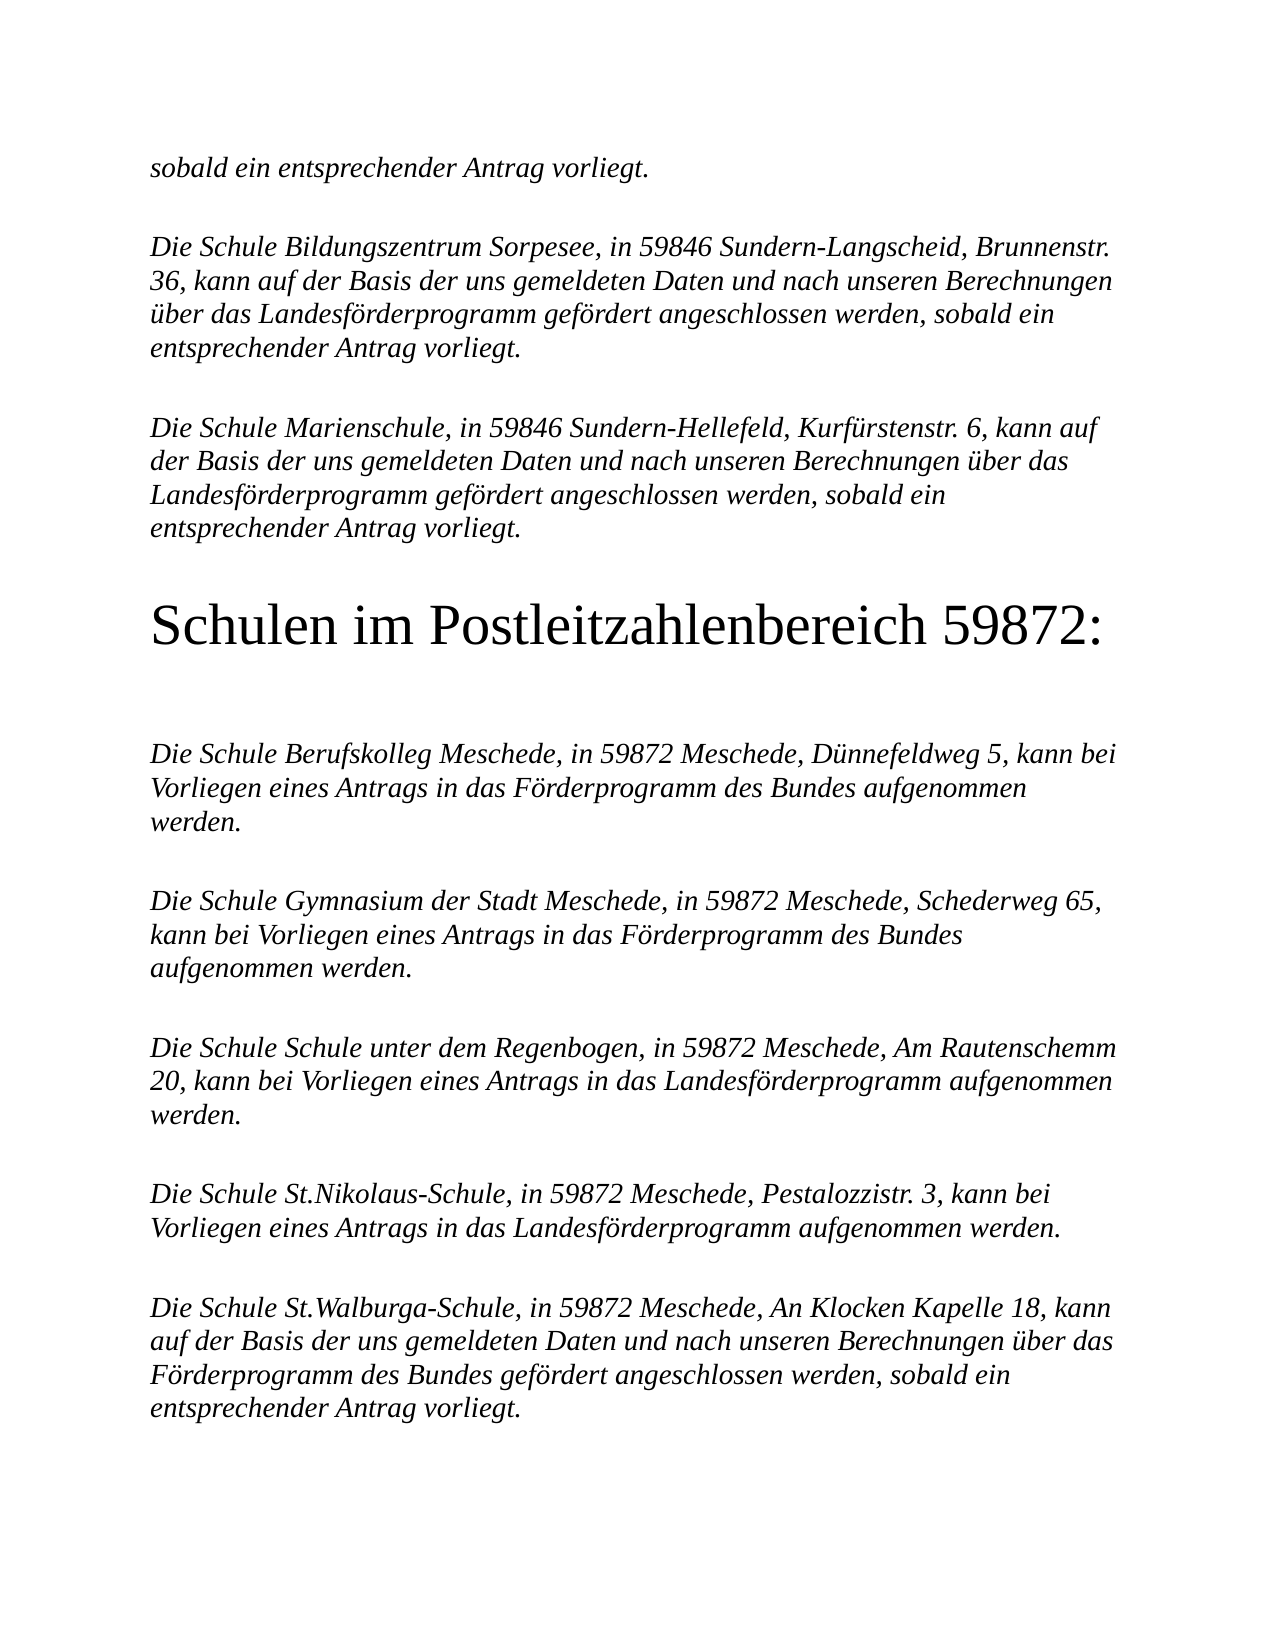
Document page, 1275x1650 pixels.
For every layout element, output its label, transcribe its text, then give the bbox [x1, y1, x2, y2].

text Die Schule Schule unter dem Regenbogen, in 59872 Meschede, Am Rautenschemm 20, kann bei Vorliegen eines Antrags in das Landesförderprogramm aufgenommen werden. [150, 1030, 1125, 1164]
text Die Schule Marienschule, in 59846 Sundern-Hellefeld, Kurfürstenstr. 6, kann auf der Basis der uns gemeldeten Daten und nach unseren Berechnungen über das Landesförderprogramm gefördert angeschlossen werden, sobald ein entsprechender Antrag vorliegt. [150, 410, 1125, 577]
text Die Schule Berufskolleg Meschede, in 59872 Meschede, Dünnefeldweg 5, kann bei Vorliegen eines Antrags in das Förderprogramm des Bundes aufgenommen werden. [150, 737, 1125, 871]
text Die Schule Bildungszentrum Sorpesee, in 59846 Sundern-Langscheid, Brunnenstr. 36, kann auf der Basis der uns gemeldeten Daten und nach unseren Berechnungen über das Landesförderprogramm gefördert angeschlossen werden, sobald ein entsprechender Antrag vorliegt. [150, 229, 1125, 397]
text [150, 150, 1125, 217]
text Die Schule St.Walburga-Schule, in 59872 Meschede, An Klocken Kapelle 18, kann auf der Basis der uns gemeldeten Daten und nach unseren Berechnungen über das Förderprogramm des Bundes gefördert angeschlossen werden, sobald ein entsprechender Antrag vorliegt. [150, 1290, 1125, 1457]
text Die Schule St.Nikolaus-Schule, in 59872 Meschede, Pestalozzistr. 3, kann bei Vorliegen eines Antrags in das Landesförderprogramm aufgenommen werden. [150, 1177, 1125, 1277]
text Schulen im Postleitzahlenbereich 59872: [150, 590, 1125, 724]
text Die Schule Gymnasium der Stadt Meschede, in 59872 Meschede, Schederweg 65, kann bei Vorliegen eines Antrags in das Förderprogramm des Bundes aufgenommen werden. [150, 883, 1125, 1017]
